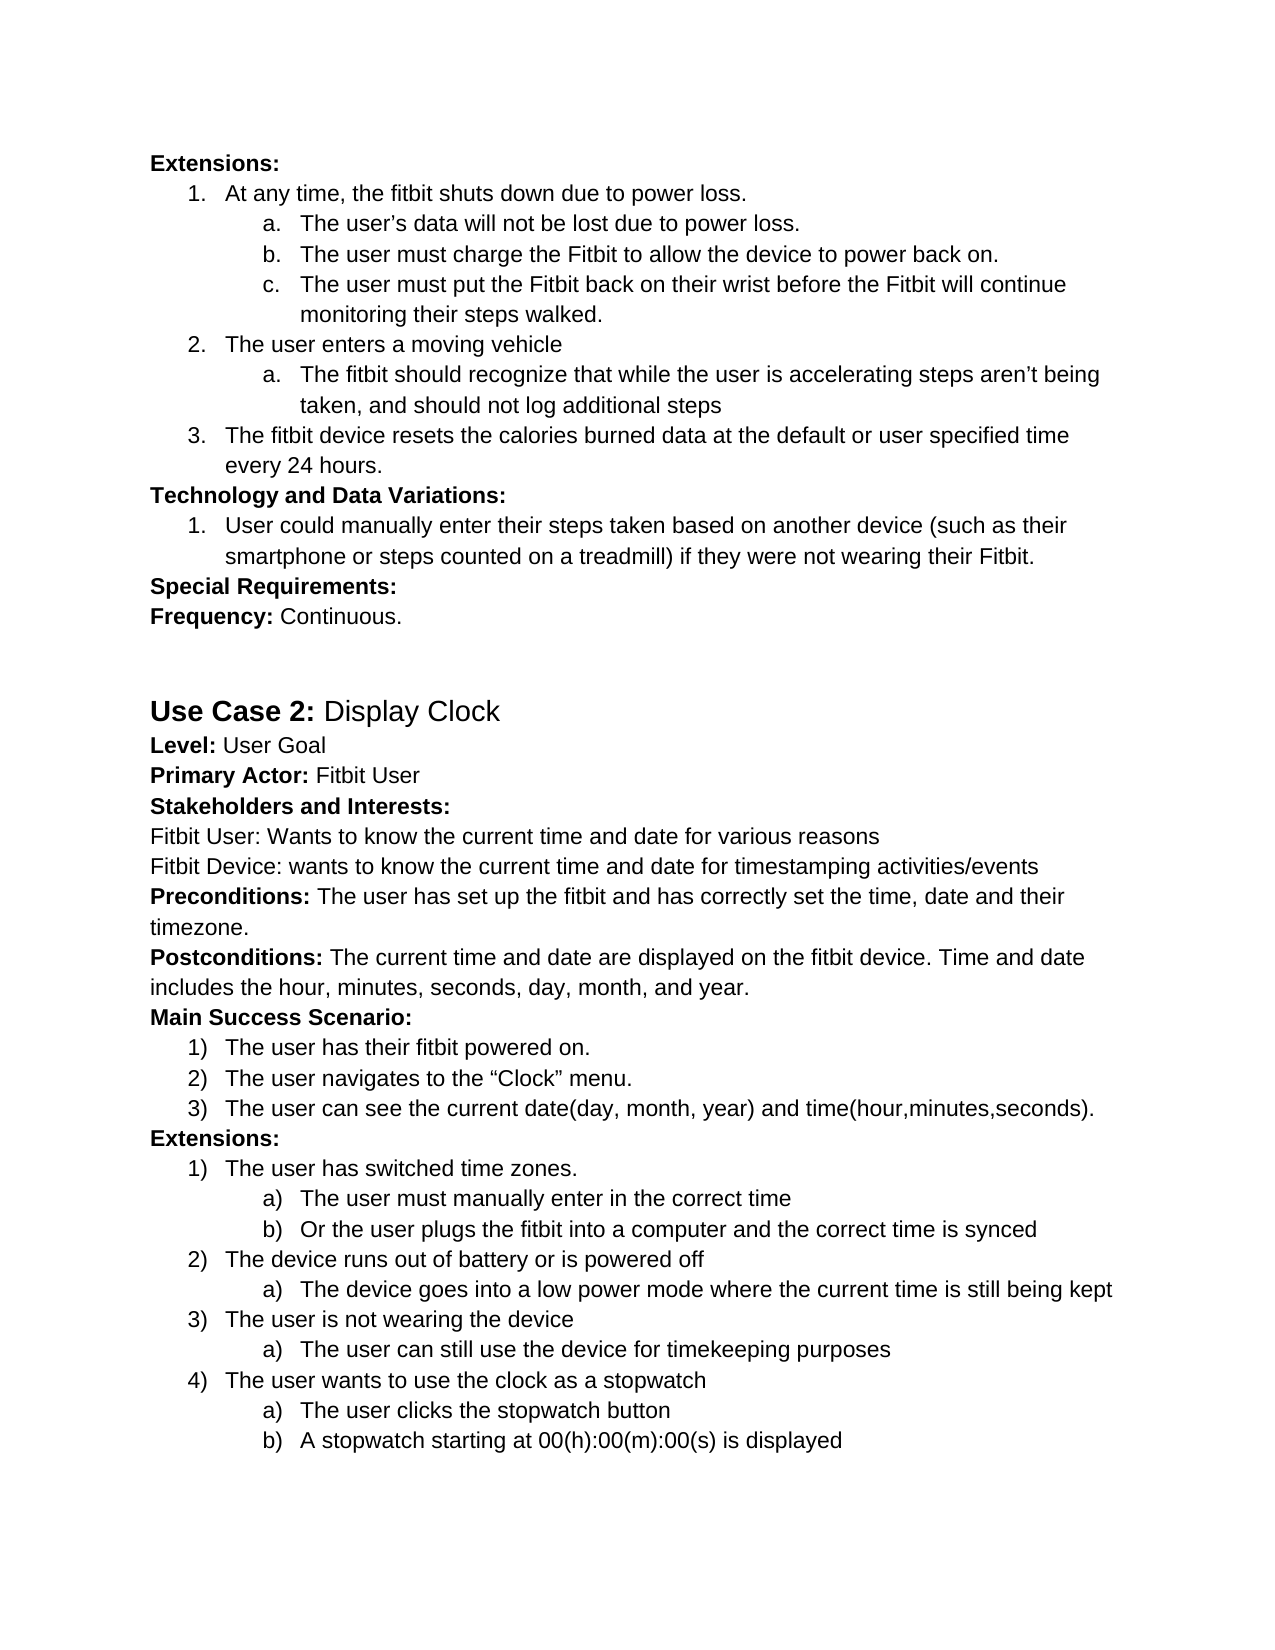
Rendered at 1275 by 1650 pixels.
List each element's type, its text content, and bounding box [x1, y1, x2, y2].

list Or the user plugs the fitbit into a computer and the correct time is synced [262, 1216, 1125, 1242]
list The device runs out of battery or is powered off [187, 1246, 1125, 1272]
list A stopwatch starting at 00(h):00(m):00(s) is displayed [262, 1427, 1125, 1453]
text Primary Actor: Fitbit User [150, 762, 1125, 789]
text Use Case 2: Display Clock [150, 694, 1125, 727]
text Fitbit Device: wants to know the current time and date for timestamping activities/events Preconditions: The user has set up the fitbit and has correctly set the time, date and their timezone. [150, 853, 1125, 940]
list At any time, the fitbit shuts down due to power loss. [187, 180, 1125, 207]
list The user navigates to the “Clock” menu. [187, 1064, 1125, 1091]
list The user is not wearing the device [187, 1306, 1125, 1333]
text Stakeholders and Interests: [150, 793, 1125, 819]
text Level: User Goal [150, 732, 1125, 759]
list The user clicks the stopwatch button [262, 1397, 1125, 1423]
text Main Success Scenario: [150, 1004, 1125, 1031]
list The user wants to use the clock as a stopwatch [187, 1367, 1125, 1393]
list The user must put the Fitbit back on their wrist before the Fitbit will continue monitoring their steps walked. [262, 271, 1125, 327]
list The user enters a moving vehicle [187, 331, 1125, 358]
list The user has their fitbit powered on. [187, 1034, 1125, 1061]
text Frequency: Continuous. [150, 603, 1125, 629]
list The user must manually enter in the correct time [262, 1185, 1125, 1212]
text Fitbit User: Wants to know the current time and date for various reasons [150, 823, 1125, 849]
list User could manually enter their steps taken based on another device (such as their smartphone or steps counted on a treadmill) if they were not wearing their Fitbit. [187, 512, 1125, 569]
list The user must charge the Fitbit to allow the device to power back on. [262, 241, 1125, 267]
list The fitbit device resets the calories burned data at the default or user specified time every 24 hours. [187, 422, 1125, 478]
list The fitbit should recognize that while the user is accelerating steps aren’t being taken, and should not log additional steps [262, 361, 1125, 418]
text Technology and Data Variations: [150, 482, 1125, 509]
list The user can see the current date(day, month, year) and time(hour,minutes,seconds). [187, 1095, 1125, 1121]
list The user’s data will not be lost due to power loss. [262, 210, 1125, 237]
text Postconditions: The current time and date are displayed on the fitbit device. Time and date includes the hour, minutes, seconds, day, month, and year. [150, 944, 1125, 1000]
text Extensions: [150, 150, 1125, 176]
list The user has switched time zones. [187, 1155, 1125, 1182]
text Extensions: [150, 1125, 1125, 1151]
list The user can still use the device for timekeeping purposes [262, 1336, 1125, 1363]
list The device goes into a low power mode where the current time is still being kept [262, 1276, 1125, 1302]
text Special Requirements: [150, 573, 1125, 599]
